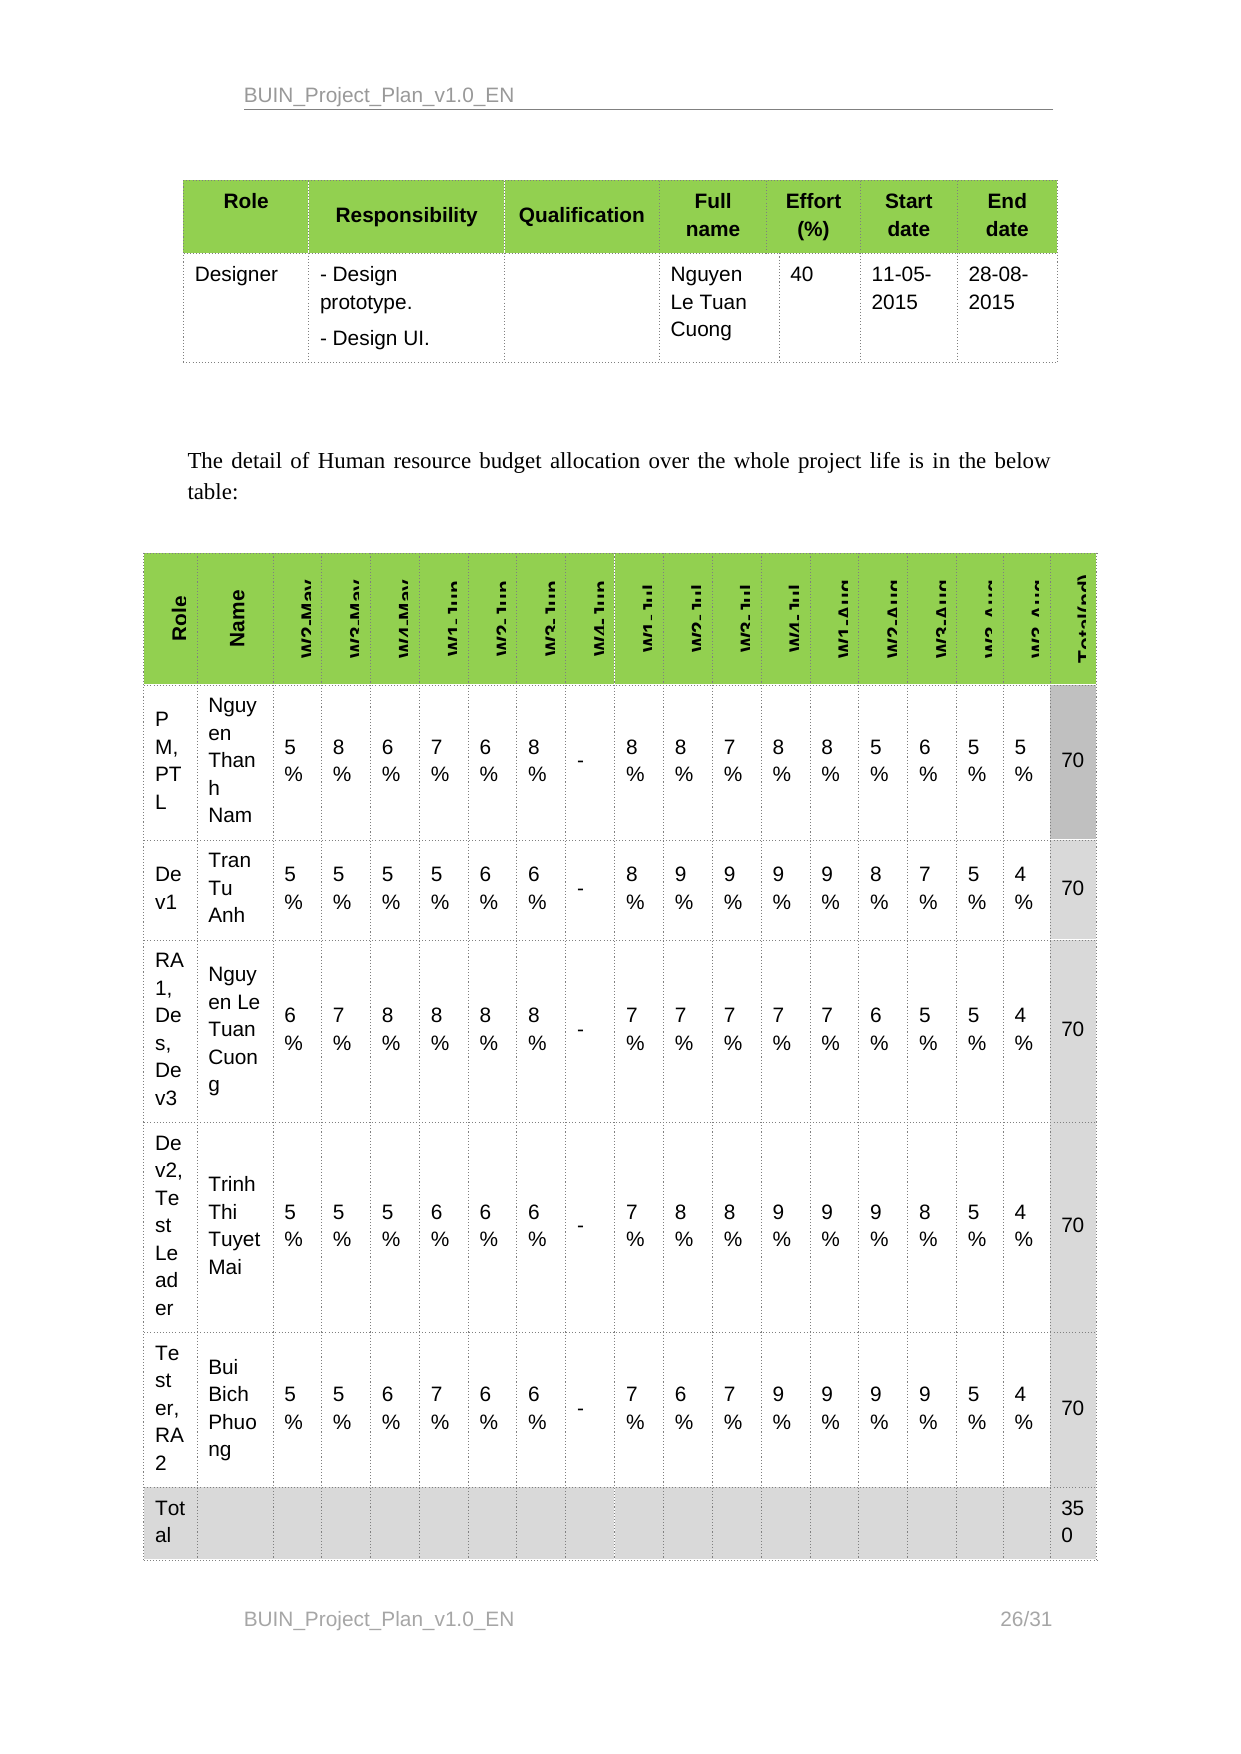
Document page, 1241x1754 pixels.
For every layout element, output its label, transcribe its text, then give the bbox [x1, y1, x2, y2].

table_cell Total [144, 1487, 197, 1559]
table_header Responsibility [309, 180, 504, 253]
table_cell 5% [370, 840, 419, 939]
table_cell 8% [761, 685, 810, 839]
table_cell 8% [419, 940, 468, 1122]
table_cell - [566, 840, 614, 939]
table_header W3-Jul [712, 553, 761, 684]
table_cell 8% [615, 840, 663, 939]
table_cell - [566, 1332, 614, 1487]
table_cell 9% [761, 1332, 810, 1487]
table_header Total(pd) [1050, 553, 1096, 684]
table_cell 5% [321, 840, 370, 939]
table_cell Bui Bich Phuong [197, 1332, 273, 1487]
table_cell 5% [273, 1332, 321, 1487]
table_cell [419, 1487, 468, 1559]
table_cell 8% [468, 940, 517, 1122]
table_header Start date [860, 180, 957, 253]
table_cell [197, 1487, 273, 1559]
table_cell [761, 1487, 810, 1559]
table_cell 7% [712, 685, 761, 839]
table_cell 6% [517, 1332, 566, 1487]
table_header W3-Aug [908, 553, 956, 684]
table_header W2-May [273, 553, 321, 684]
table_cell 8% [321, 685, 370, 839]
table_cell 8% [712, 1122, 761, 1332]
table_cell 9% [908, 1332, 956, 1487]
table_cell 6% [859, 940, 908, 1122]
table_cell 4% [1003, 1332, 1050, 1487]
table_cell 8% [810, 685, 859, 839]
table_cell 8% [517, 685, 566, 839]
table_cell [273, 1487, 321, 1559]
table_cell 70 [1050, 1122, 1096, 1332]
table_cell 9% [810, 1332, 859, 1487]
table_cell [370, 1487, 419, 1559]
table_cell 9% [859, 1122, 908, 1332]
table_cell 4% [1003, 1122, 1050, 1332]
table_cell 6% [370, 1332, 419, 1487]
table_cell 6% [517, 840, 566, 939]
table_header W1-Aug [810, 553, 859, 684]
table_cell 9% [859, 1332, 908, 1487]
table_cell Trinh Thi Tuyet Mai [197, 1122, 273, 1332]
table_cell 5% [321, 1122, 370, 1332]
table_header W2-Jun [468, 553, 517, 684]
table_cell 7% [663, 940, 712, 1122]
table_cell [712, 1487, 761, 1559]
table_cell 40 [779, 253, 860, 362]
table_cell 5% [321, 1332, 370, 1487]
table_cell [908, 1487, 956, 1559]
table_cell 70 [1050, 840, 1096, 939]
table_cell 5% [956, 840, 1003, 939]
table_cell 7% [615, 940, 663, 1122]
table_header Full name [659, 180, 766, 253]
table_cell 7% [712, 1332, 761, 1487]
table_cell Nguyen Thanh Nam [197, 685, 273, 839]
table_cell 9% [761, 840, 810, 939]
table_cell 5% [273, 685, 321, 839]
table_header W4-May [370, 553, 419, 684]
table_cell 8% [663, 685, 712, 839]
table_header W2-Jul [663, 553, 712, 684]
table_cell 6% [468, 840, 517, 939]
table_cell 9% [663, 840, 712, 939]
table_cell 8% [517, 940, 566, 1122]
table_cell [615, 1487, 663, 1559]
table_cell 8% [908, 1122, 956, 1332]
table_header End date [957, 180, 1057, 253]
table_cell [468, 1487, 517, 1559]
table_cell 5% [273, 1122, 321, 1332]
text The detail of Human resource budget allocation over the whole project life is in the below table: [187, 447, 1053, 504]
table_cell 6% [468, 685, 517, 839]
table_cell 6% [468, 1122, 517, 1332]
table_cell 5% [956, 1122, 1003, 1332]
table_cell - [566, 1122, 614, 1332]
table_cell 70 [1050, 685, 1096, 839]
table_cell 7% [810, 940, 859, 1122]
table_cell 9% [810, 1122, 859, 1332]
table_cell - [566, 940, 614, 1122]
table_cell 7% [419, 685, 468, 839]
table_cell 28-08-2015 [957, 253, 1057, 362]
table_cell Test er, RA2 [144, 1332, 197, 1487]
table_cell RA1, Des, Dev3 [144, 940, 197, 1122]
table_cell 9% [761, 1122, 810, 1332]
table_header W1-Jul [615, 553, 663, 684]
table_cell [321, 1487, 370, 1559]
table_cell 7% [908, 840, 956, 939]
table_header W3-Jun [517, 553, 566, 684]
table_cell 5% [956, 940, 1003, 1122]
table_cell 7% [615, 1122, 663, 1332]
table_cell 8% [859, 840, 908, 939]
table_cell 9% [810, 840, 859, 939]
table_cell 5% [956, 685, 1003, 839]
table_header W3-Aug [1003, 553, 1050, 684]
table_cell [517, 1487, 566, 1559]
table_cell 8% [663, 1122, 712, 1332]
table_header W3-May [321, 553, 370, 684]
table_header W2-Aug [859, 553, 908, 684]
table_cell 4% [1003, 940, 1050, 1122]
table_cell 7% [712, 940, 761, 1122]
table_header W4-Jun [566, 553, 614, 684]
table_cell 6% [663, 1332, 712, 1487]
table_cell 6% [468, 1332, 517, 1487]
table_header W3-Aug [956, 553, 1003, 684]
table_cell 5% [859, 685, 908, 839]
table_cell 7% [761, 940, 810, 1122]
table_cell Dev1 [144, 840, 197, 939]
table_header Qualification [505, 180, 659, 253]
table_cell [1003, 1487, 1050, 1559]
table_cell 6% [419, 1122, 468, 1332]
table_cell 350 [1050, 1487, 1096, 1559]
table_cell 70 [1050, 1332, 1096, 1487]
table_cell Dev2,Test Leader [144, 1122, 197, 1332]
table_cell 6% [370, 685, 419, 839]
table_cell 5% [419, 840, 468, 939]
table_header Name [197, 553, 273, 684]
table_cell 5% [956, 1332, 1003, 1487]
table_cell 6% [908, 685, 956, 839]
table_cell [810, 1487, 859, 1559]
table_cell 7% [419, 1332, 468, 1487]
table_cell Nguyen Le Tuan Cuong [197, 940, 273, 1122]
table_header Effort (%) [766, 180, 860, 253]
table_cell 5% [908, 940, 956, 1122]
table_cell 4% [1003, 840, 1050, 939]
table_cell Designer [183, 253, 308, 362]
table_cell 9% [712, 840, 761, 939]
table_cell PM,PTL [144, 685, 197, 839]
table_cell 7% [615, 1332, 663, 1487]
table_cell Tran Tu Anh [197, 840, 273, 939]
table_cell [956, 1487, 1003, 1559]
table_cell 6% [273, 940, 321, 1122]
table_header Role [183, 180, 308, 253]
table_header W1-Jun [419, 553, 468, 684]
table_cell 7% [321, 940, 370, 1122]
table_header W4-Jul [761, 553, 810, 684]
table_cell Nguyen Le Tuan Cuong [659, 253, 779, 362]
table_cell 11-05-2015 [860, 253, 957, 362]
table_cell - Design prototype. - Design UI. [309, 253, 504, 362]
table_cell - [566, 685, 614, 839]
table_cell 5% [273, 840, 321, 939]
table_header Role [144, 553, 197, 684]
table_cell [505, 253, 659, 362]
table_cell [859, 1487, 908, 1559]
table_cell 5% [1003, 685, 1050, 839]
table_cell 8% [615, 685, 663, 839]
table_cell [566, 1487, 614, 1559]
table_cell 70 [1050, 940, 1096, 1122]
table_cell 8% [370, 940, 419, 1122]
table_cell 6% [517, 1122, 566, 1332]
table_cell [663, 1487, 712, 1559]
table_cell 5% [370, 1122, 419, 1332]
